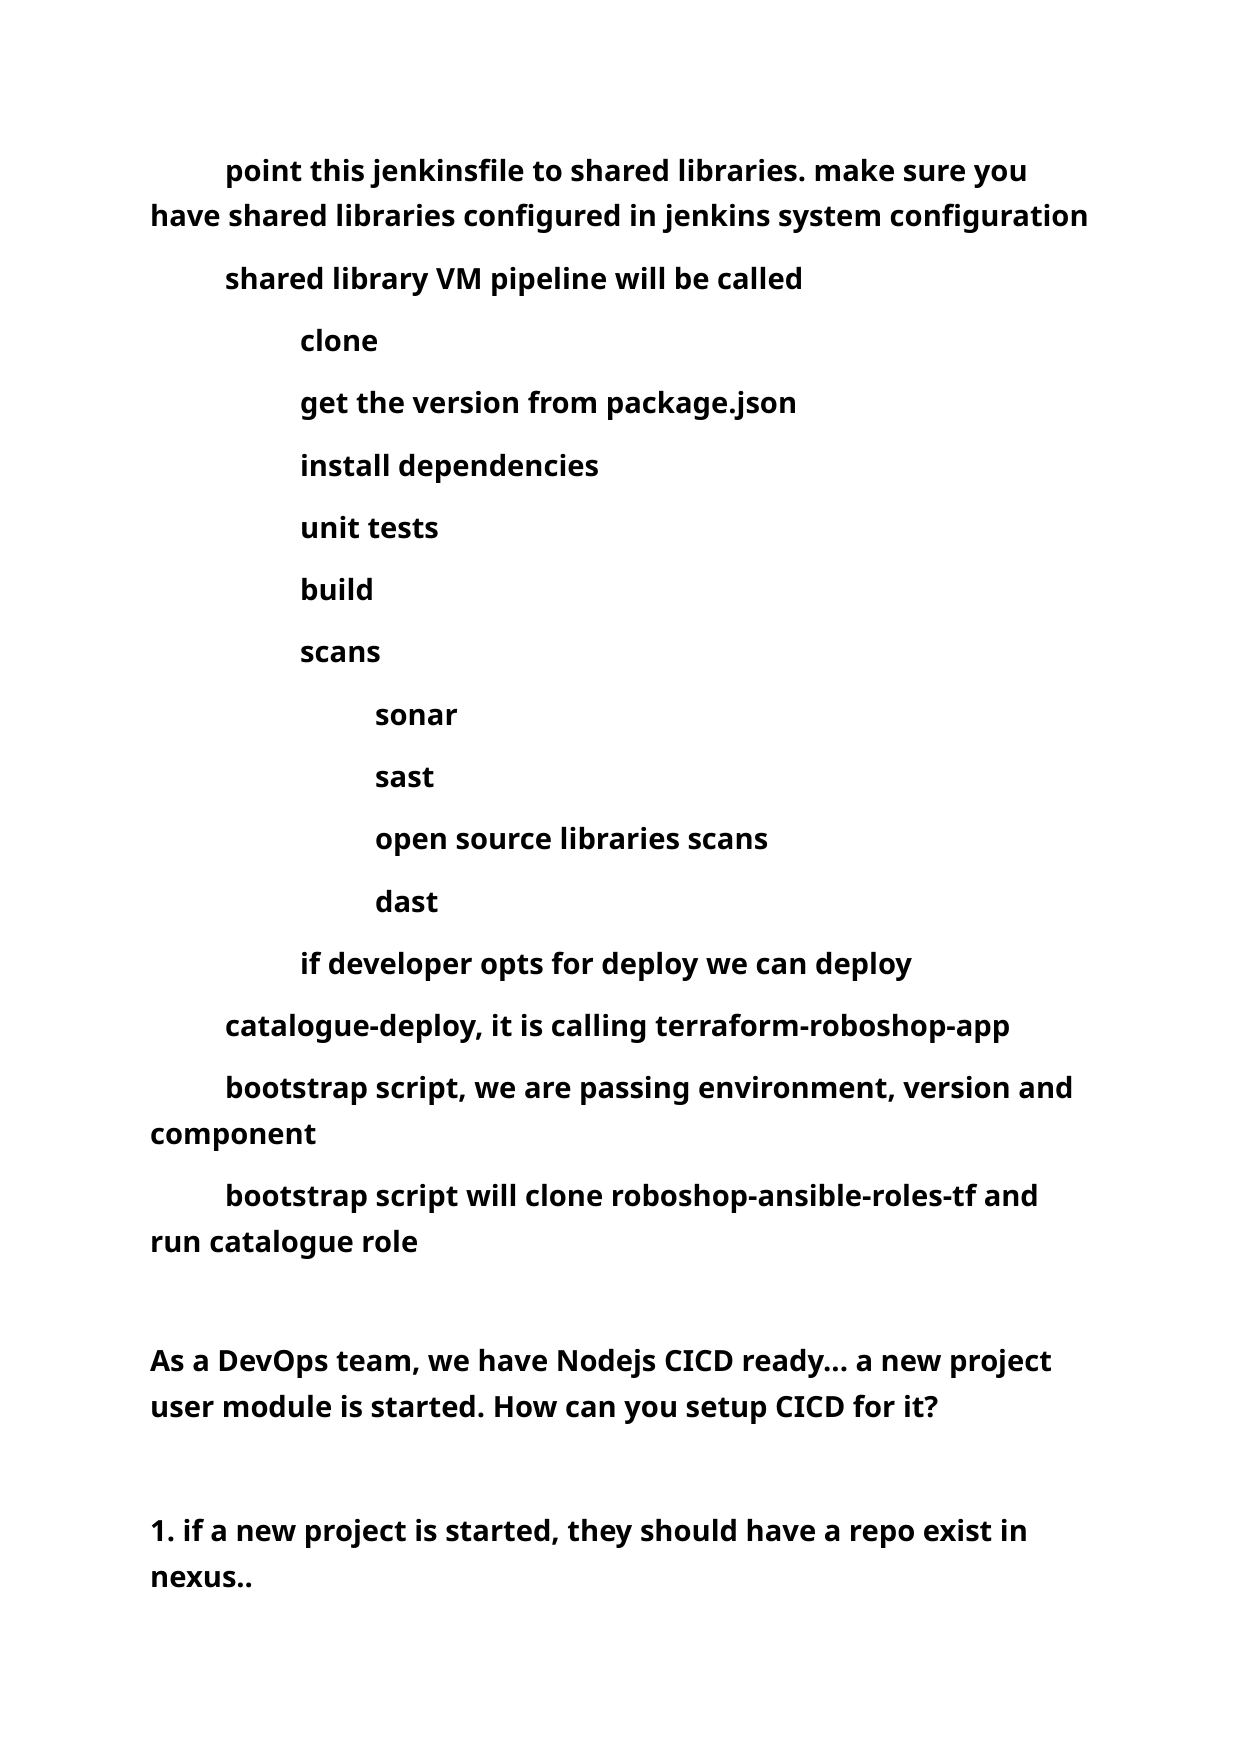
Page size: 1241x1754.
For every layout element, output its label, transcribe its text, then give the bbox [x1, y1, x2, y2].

text build [150, 569, 1090, 609]
text if developer opts for deploy we can deploy [150, 943, 1090, 983]
text bootstrap script will clone roboshop-ansible-roles-tf and run catalogue role [150, 1176, 1090, 1261]
text shared library VM pipeline will be called [150, 258, 1090, 298]
text As a DevOps team, we have Nodejs CICD ready... a new project user module is started. How can you setup CICD for it? [150, 1340, 1090, 1426]
text bootstrap script, we are passing environment, version and component [150, 1068, 1090, 1153]
text get the version from package.json [150, 382, 1090, 422]
text sast [150, 756, 1090, 796]
text sonar [150, 694, 1090, 734]
text clone [150, 320, 1090, 360]
text unit tests [150, 507, 1090, 547]
text catalogue-deploy, it is calling terraform-roboshop-app [150, 1005, 1090, 1045]
text open source libraries scans [150, 818, 1090, 858]
text scans [150, 632, 1090, 671]
text install dependencies [150, 445, 1090, 484]
text dast [150, 881, 1090, 921]
text point this jenkinsfile to shared libraries. make sure you have shared libraries configured in jenkins system configuration [150, 150, 1090, 235]
text 1. if a new project is started, they should have a repo exist in nexus.. [150, 1510, 1090, 1596]
